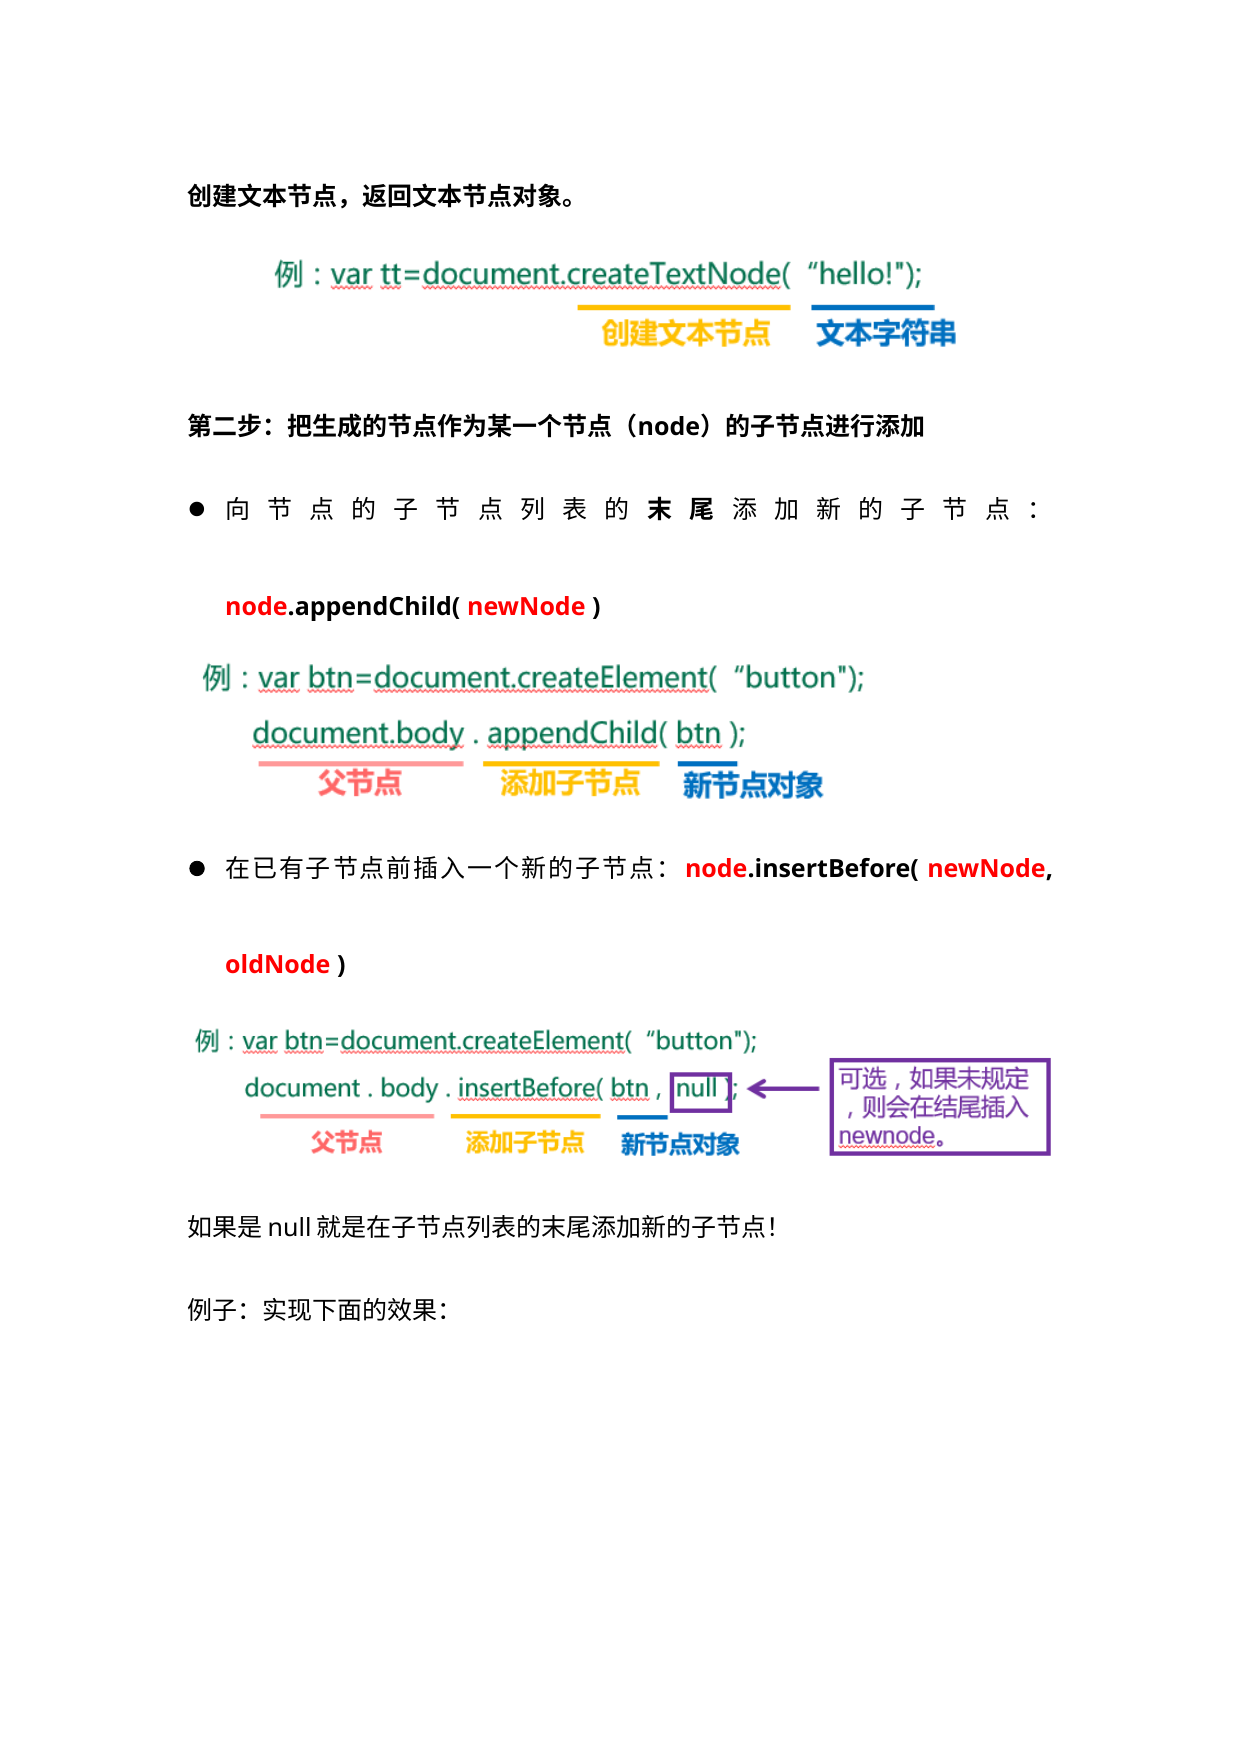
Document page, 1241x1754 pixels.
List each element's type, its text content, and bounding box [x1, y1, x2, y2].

text 例子：实现下面的效果： [187, 1276, 1053, 1341]
text 第二步：把生成的节点作为某一个节点（node）的子节点进行添加 [187, 392, 1053, 457]
list 在已有子节点前插入一个新的子节点：node.insertBefore( newNode, oldNode ) [187, 834, 1053, 997]
list 向节点的子节点列表的末尾添加新的子节点：node.appendChild( newNode ) [187, 475, 1053, 638]
text 如果是null就是在子节点列表的末尾添加新的子节点！ [187, 1193, 1053, 1258]
picture [187, 1013, 1053, 1169]
picture [267, 245, 974, 356]
text 创建文本节点，返回文本节点对象。 [187, 162, 1053, 227]
picture [193, 654, 887, 804]
